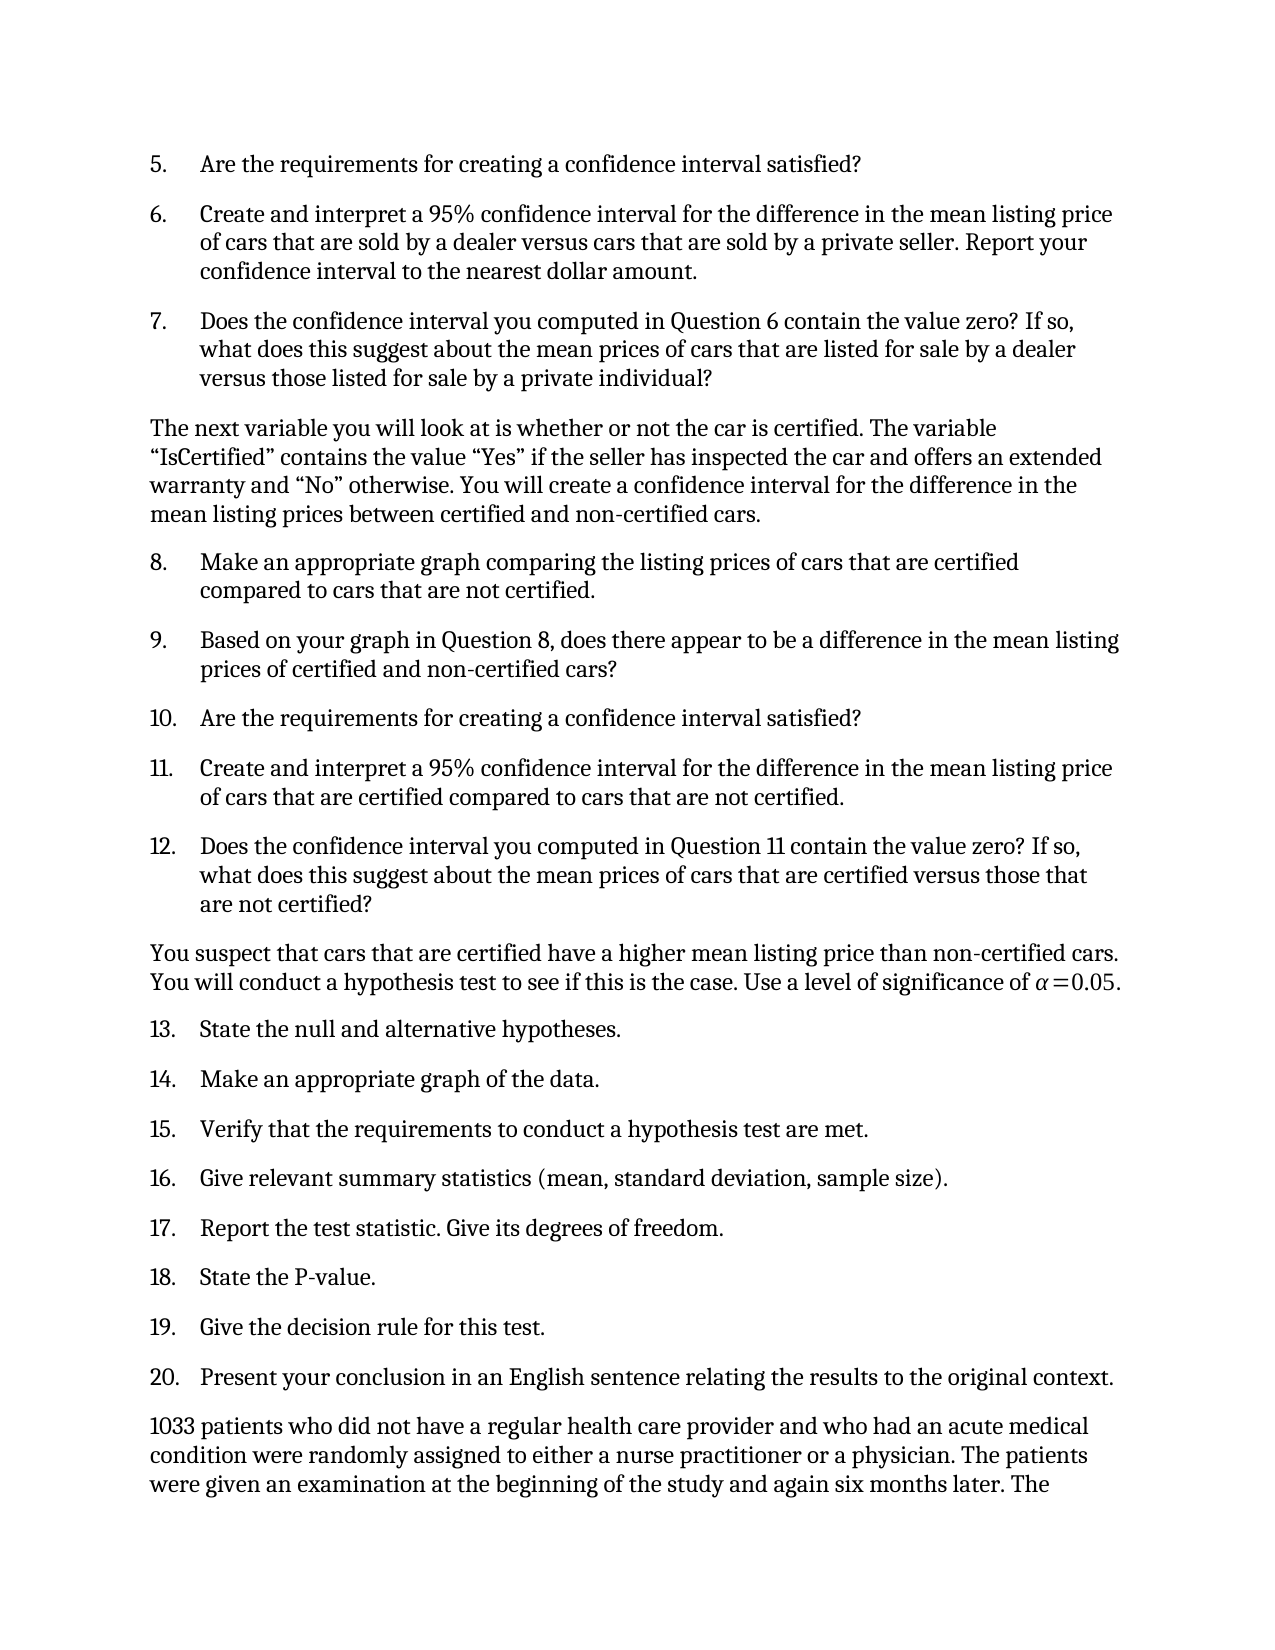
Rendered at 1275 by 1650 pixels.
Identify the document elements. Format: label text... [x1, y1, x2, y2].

list Report the test statistic. Give its degrees of freedom. [150, 1214, 1125, 1242]
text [150, 1412, 1125, 1498]
list Are the requirements for creating a confidence interval satisfied? [150, 150, 1125, 179]
list Present your conclusion in an English sentence relating the results to the original context. [150, 1362, 1125, 1391]
list Does the confidence interval you computed in Question 11 contain the value zero? If so, what does this suggest about the mean prices of cars that are certified versus those that are not certified? [150, 832, 1125, 918]
list Verify that the requirements to conduct a hypothesis test are met. [150, 1114, 1125, 1143]
text You suspect that cars that are certified have a higher mean listing price than non-certified cars. You will conduct a hypothesis test to see if this is the case. Use a level of significance of . [150, 939, 1125, 997]
list Give the decision rule for this test. [150, 1313, 1125, 1342]
list Make an appropriate graph of the data. [150, 1065, 1125, 1094]
list Create and interpret a 95% confidence interval for the difference in the mean listing price of cars that are sold by a dealer versus cars that are sold by a private seller. Report your confidence interval to the nearest dollar amount. [150, 199, 1125, 286]
text The next variable you will look at is whether or not the car is certified. The variable “IsCertified” contains the value “Yes” if the seller has inspected the car and offers an extended warranty and “No” otherwise. You will create a confidence interval for the difference in the mean listing prices between certified and non-certified cars. [150, 414, 1125, 529]
list Does the confidence interval you computed in Question 6 contain the value zero? If so, what does this suggest about the mean prices of cars that are listed for sale by a dealer versus those listed for sale by a private individual? [150, 307, 1125, 393]
list State the P-value. [150, 1263, 1125, 1292]
list State the null and alternative hypotheses. [150, 1015, 1125, 1044]
list Give relevant summary statistics (mean, standard deviation, sample size). [150, 1164, 1125, 1193]
list Based on your graph in Question 8, does there appear to be a difference in the mean listing prices of certified and non-certified cars? [150, 626, 1125, 683]
list Make an appropriate graph comparing the listing prices of cars that are certified compared to cars that are not certified. [150, 547, 1125, 605]
list Create and interpret a 95% confidence interval for the difference in the mean listing price of cars that are certified compared to cars that are not certified. [150, 754, 1125, 811]
list Are the requirements for creating a confidence interval satisfied? [150, 704, 1125, 733]
